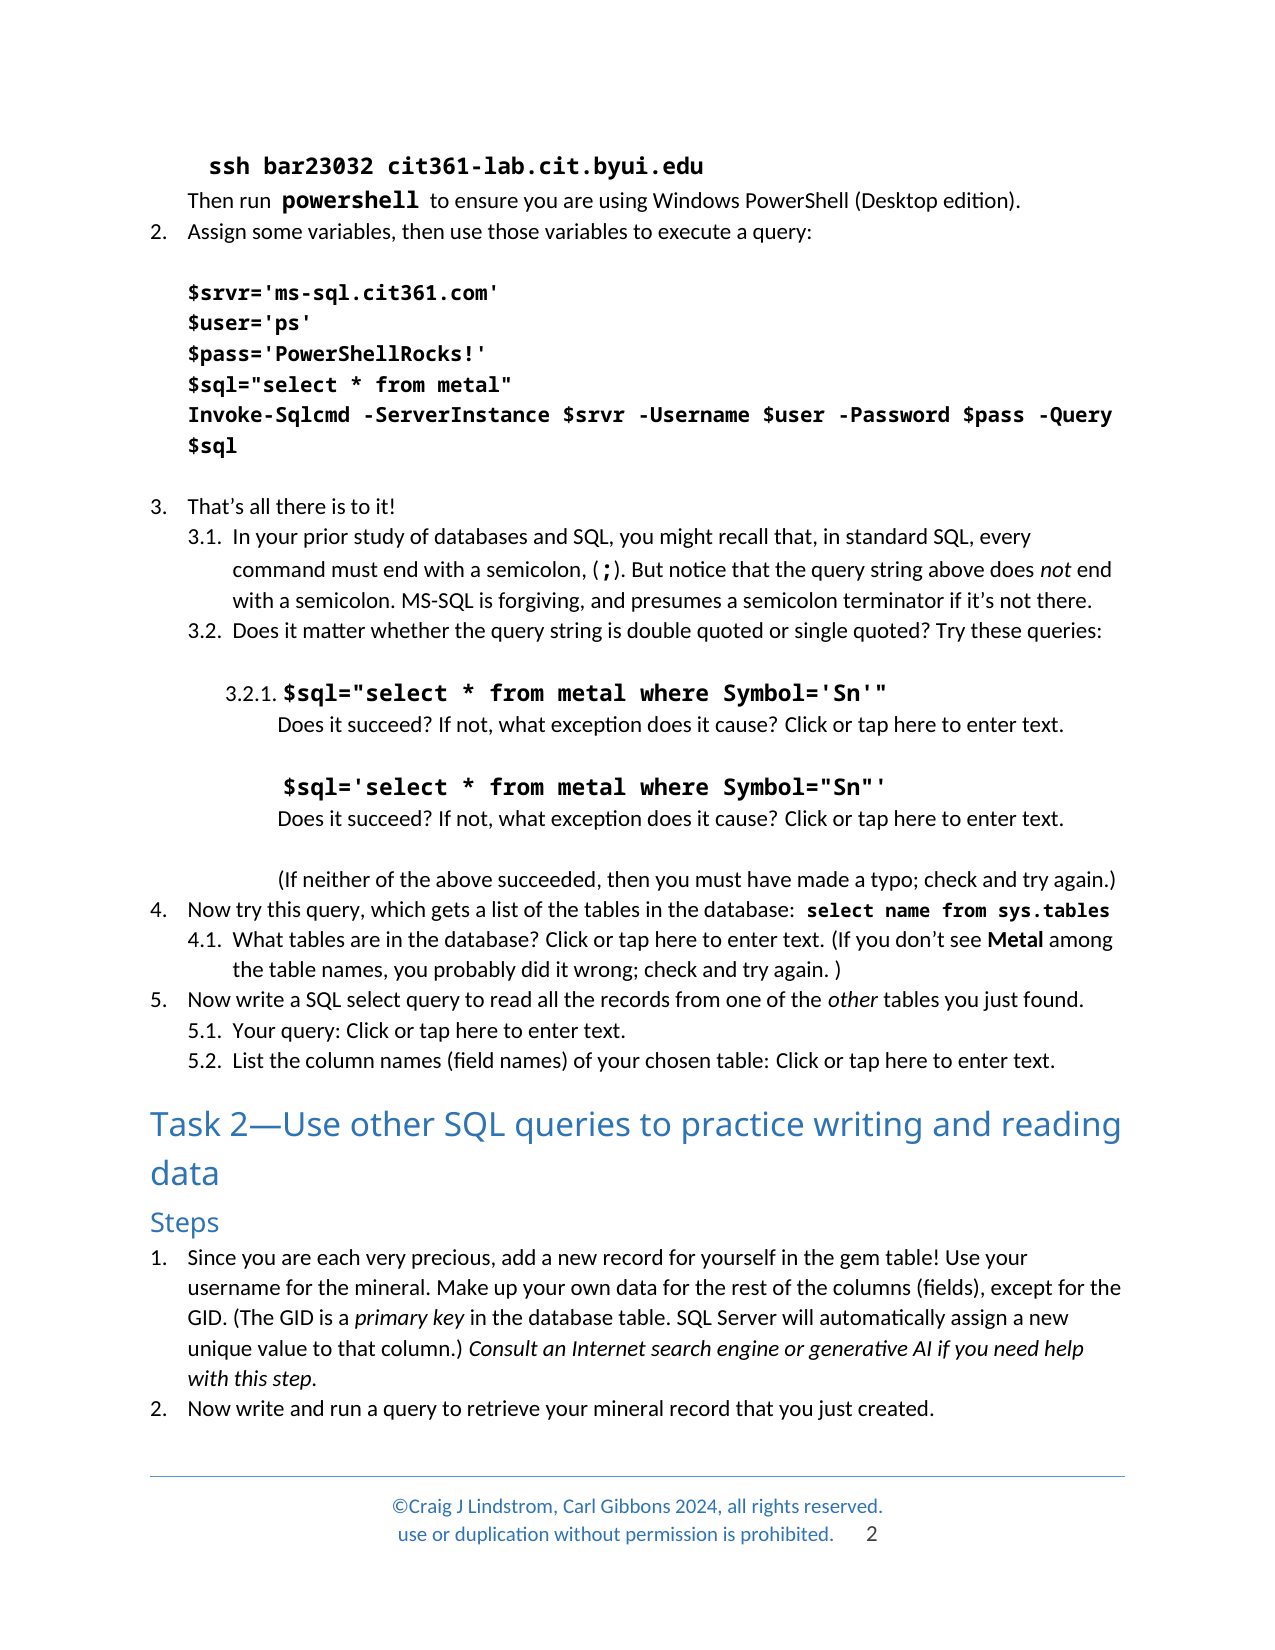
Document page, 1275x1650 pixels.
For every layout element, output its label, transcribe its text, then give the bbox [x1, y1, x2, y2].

list Now try this query, which gets a list of the tables in the database: select name from sys.tables [150, 895, 1125, 923]
list Your query: [187, 1016, 1125, 1044]
list Now write and run a query to retrieve your mineral record that you just created. [150, 1394, 1125, 1422]
list That’s all there is to it! [150, 492, 1125, 520]
list What tables are in the database? (If you don’t see Metal among the table names, you probably did it wrong; check and try again. ) [187, 925, 1125, 983]
list Now write a SQL select query to read all the records from one of the other tables you just found. [150, 986, 1125, 1013]
list In your prior study of databases and SQL, you might recall that, in standard SQL, every command must end with a semicolon, (;). But notice that the query string above does not end with a semicolon. MS-SQL is forgiving, and presumes a semicolon terminator if it’s not there. [187, 522, 1125, 614]
subtitle Task 2—Use other SQL queries to practice writing and reading data [150, 1101, 1125, 1196]
list $sql="select * from metal where Symbol='Sn'" Does it succeed? If not, what exception does it cause? $sql='select * from metal where Symbol="Sn"' Does it succeed? If not, what exception does it cause? (If neither of the above succeeded, then you must have made a typo; check and try again.) [225, 677, 1125, 893]
list Assign some variables, then use those variables to execute a query: $srvr='ms-sql.cit361.com' $user='ps' $pass='PowerShellRocks!' $sql="select * from metal" Invoke-Sqlcmd -ServerInstance $srvr -Username $user -Password $pass -Query $sql [150, 217, 1125, 490]
list Does it matter whether the query string is double quoted or single quoted? Try these queries: [187, 616, 1125, 674]
list List the column names (field names) of your chosen table: [187, 1046, 1125, 1074]
subtitle Steps [150, 1203, 1125, 1240]
